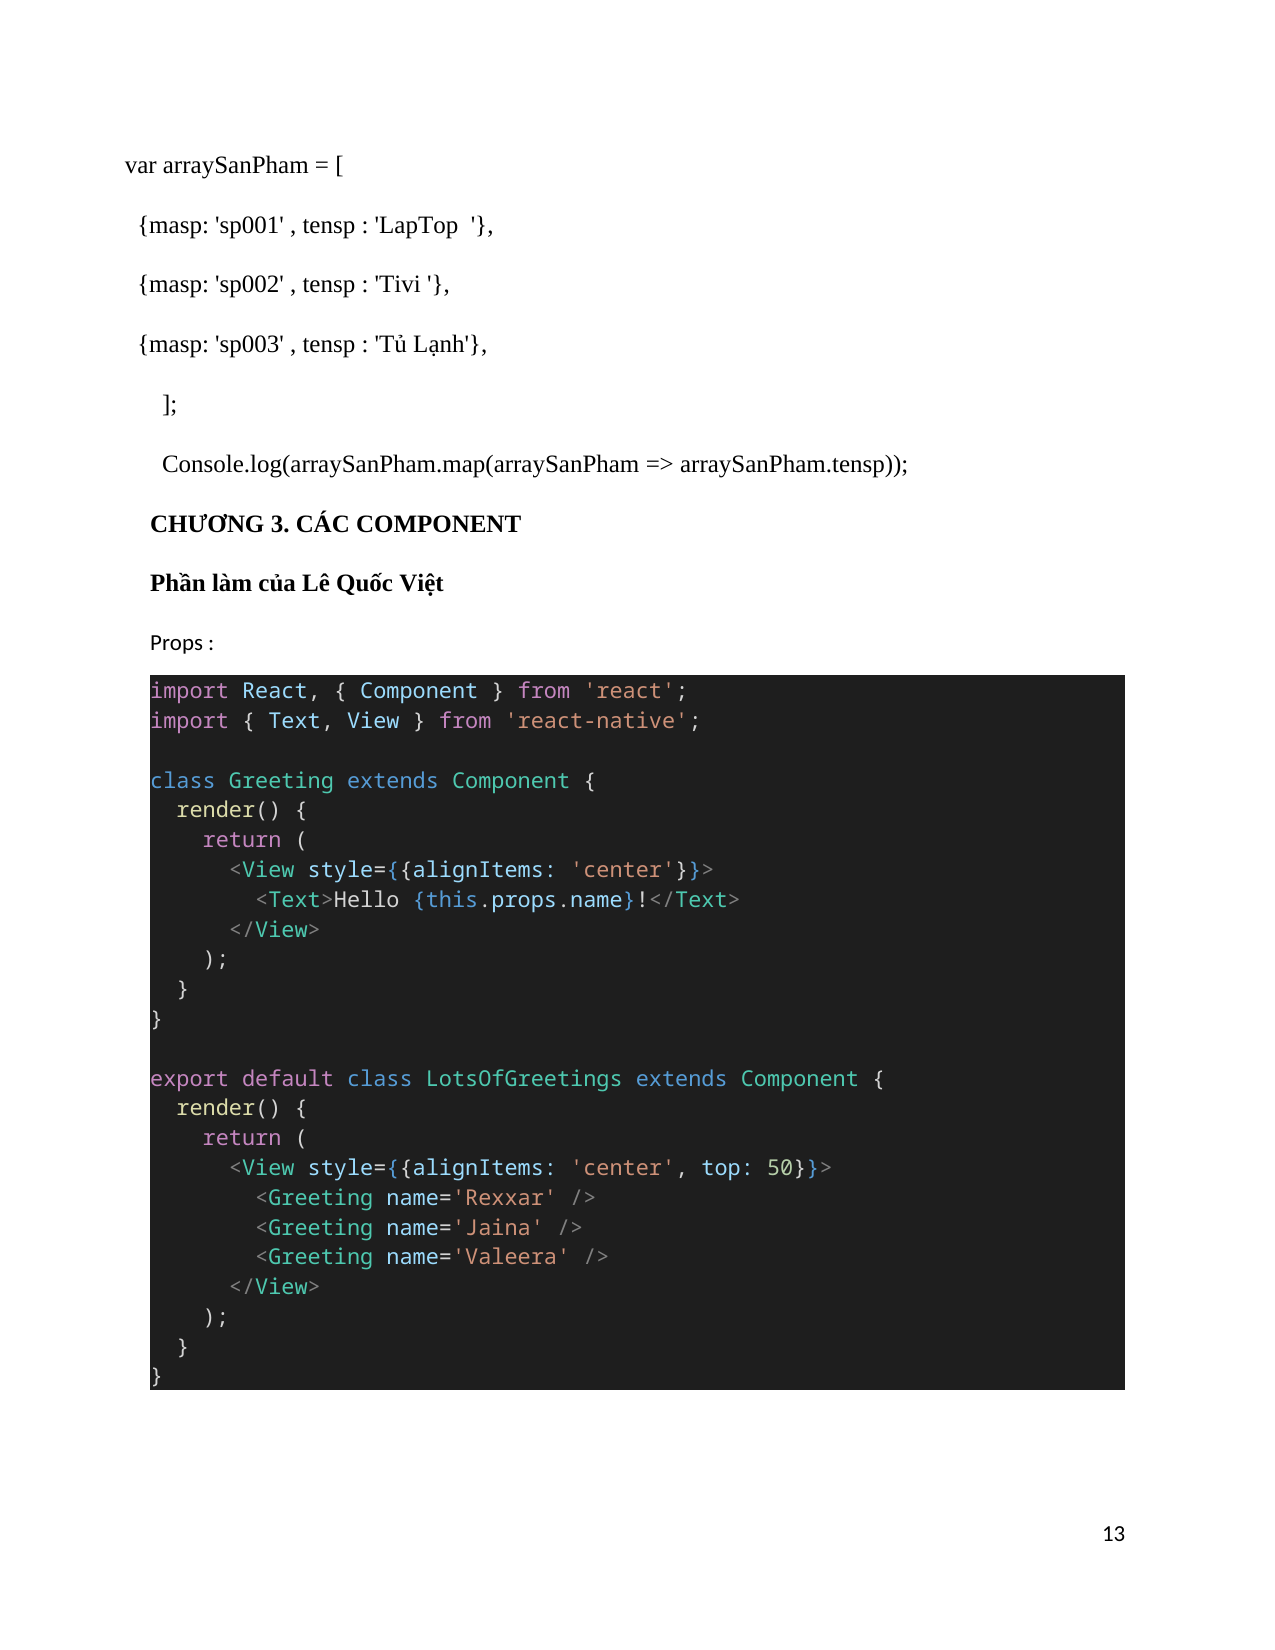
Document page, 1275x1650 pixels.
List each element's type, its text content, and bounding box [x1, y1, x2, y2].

text ); [150, 943, 1125, 973]
list {masp: 'sp003' , tensp : 'Tủ Lạnh'}, [124, 329, 1125, 358]
text <View style={{alignItems: 'center'}}> [150, 854, 1125, 884]
list CHƯƠNG 3. CÁC COMPONENT [150, 509, 1125, 537]
text <Greeting name='Valeera' /> [150, 1241, 1125, 1271]
text } [150, 973, 1125, 1003]
text <Greeting name='Rexxar' /> [150, 1182, 1125, 1211]
text <Greeting name='Jaina' /> [150, 1211, 1125, 1241]
list ]; [162, 389, 1125, 418]
text import React, { Component } from 'react'; [150, 675, 1125, 705]
list Console.log(arraySanPham.map(arraySanPham => arraySanPham.tensp)); [162, 449, 1125, 478]
text ); [150, 1301, 1125, 1331]
text render() { [150, 794, 1125, 824]
list var arraySanPham = [ [124, 150, 1125, 179]
text return ( [150, 1122, 1125, 1152]
list {masp: 'sp001' , tensp : 'LapTop '}, [124, 210, 1125, 238]
text </View> [150, 913, 1125, 943]
text <Text>Hello {this.props.name}!</Text> [150, 884, 1125, 913]
text <View style={{alignItems: 'center', top: 50}}> [150, 1152, 1125, 1182]
text render() { [150, 1092, 1125, 1122]
text </View> [150, 1271, 1125, 1301]
list Phần làm của Lê Quốc Việt [150, 568, 1125, 597]
text } [150, 1331, 1125, 1360]
text class Greeting extends Component { [150, 764, 1125, 794]
list {masp: 'sp002' , tensp : 'Tivi '}, [124, 269, 1125, 298]
text export default class LotsOfGreetings extends Component { [150, 1062, 1125, 1092]
text Props : [150, 628, 1125, 656]
text } [150, 1003, 1125, 1033]
text } [150, 1360, 1125, 1390]
text import { Text, View } from 'react-native'; [150, 705, 1125, 735]
text return ( [150, 824, 1125, 854]
